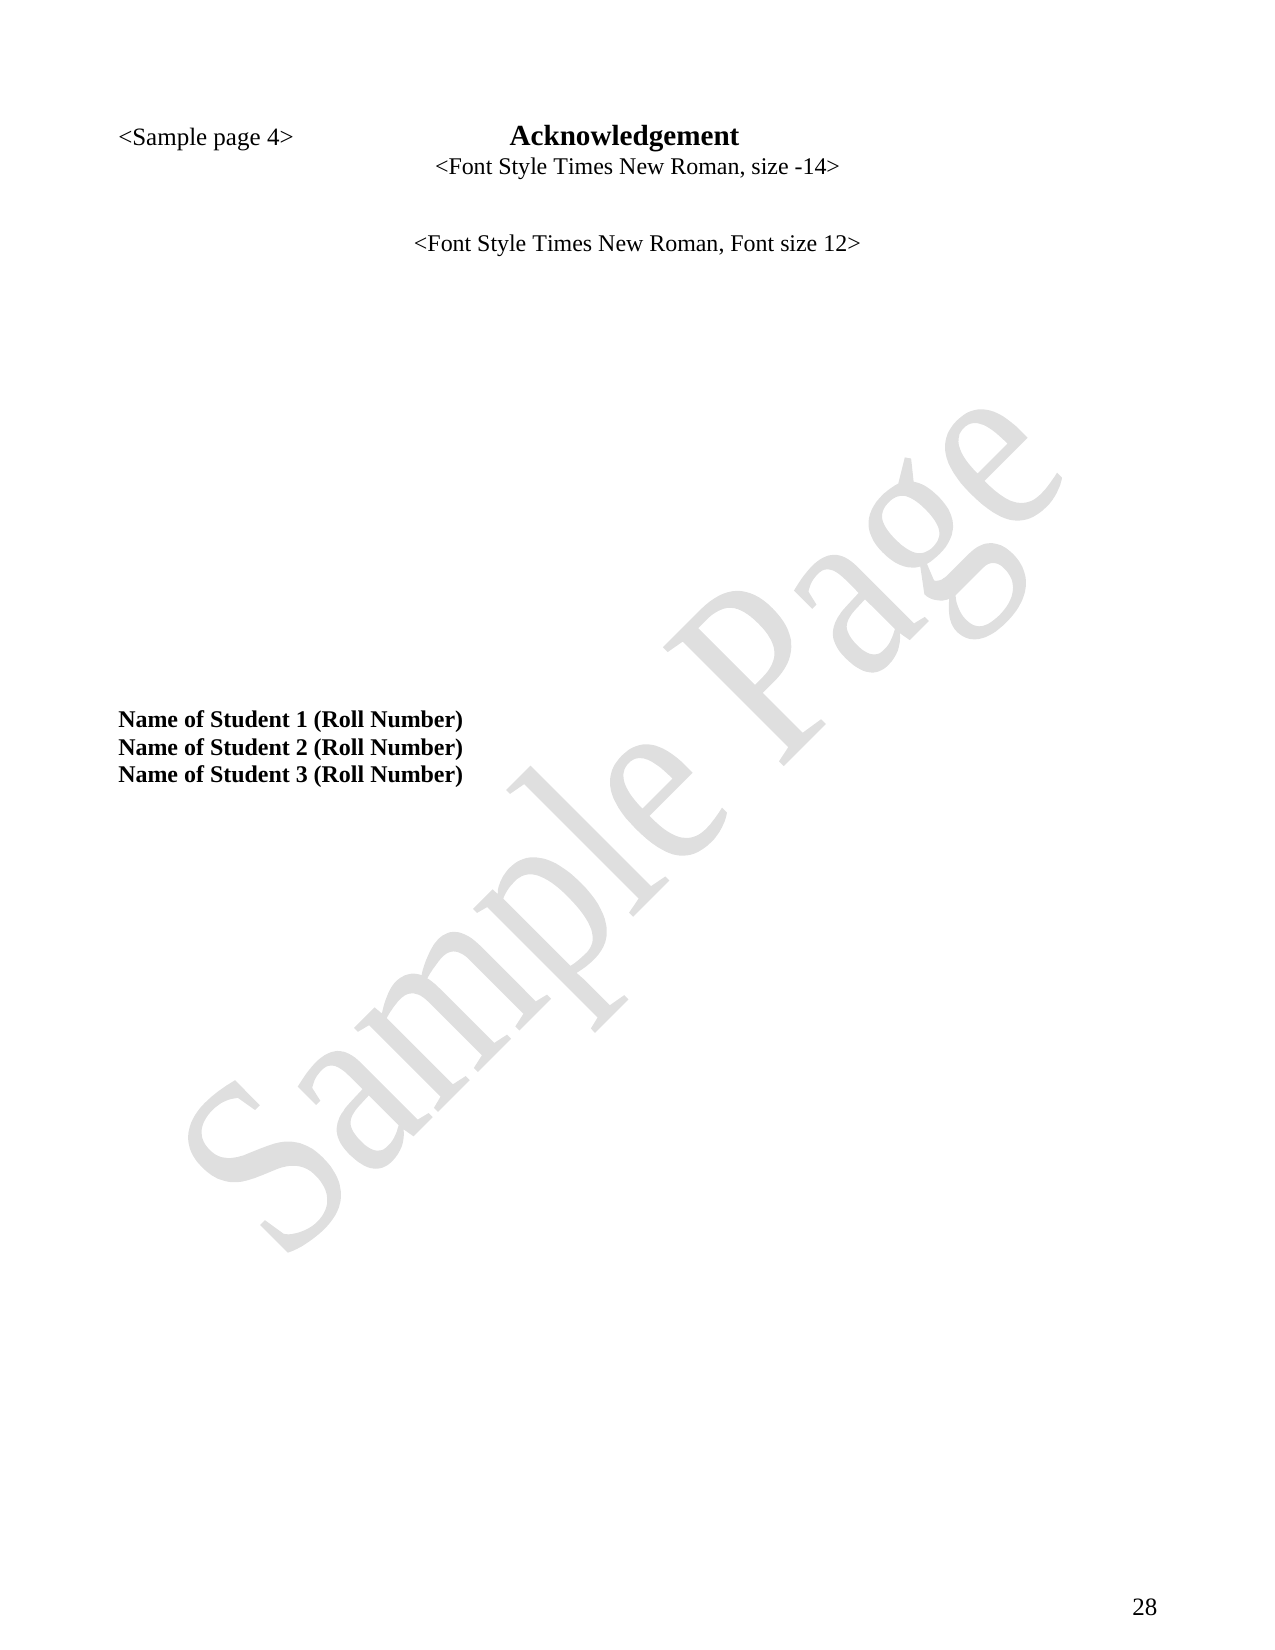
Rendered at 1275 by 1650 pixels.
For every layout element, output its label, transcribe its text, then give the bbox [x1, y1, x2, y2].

text Name of Student 2 (Roll Number) [118, 733, 1157, 760]
text <Sample page 4> Acknowledgement [118, 118, 1157, 152]
text Name of Student 1 (Roll Number) [118, 705, 1157, 733]
text <Font Style Times New Roman, size -14> [118, 152, 1157, 179]
text Name of Student 3 (Roll Number) [118, 760, 1157, 788]
text <Font Style Times New Roman, Font size 12> [118, 229, 1157, 257]
